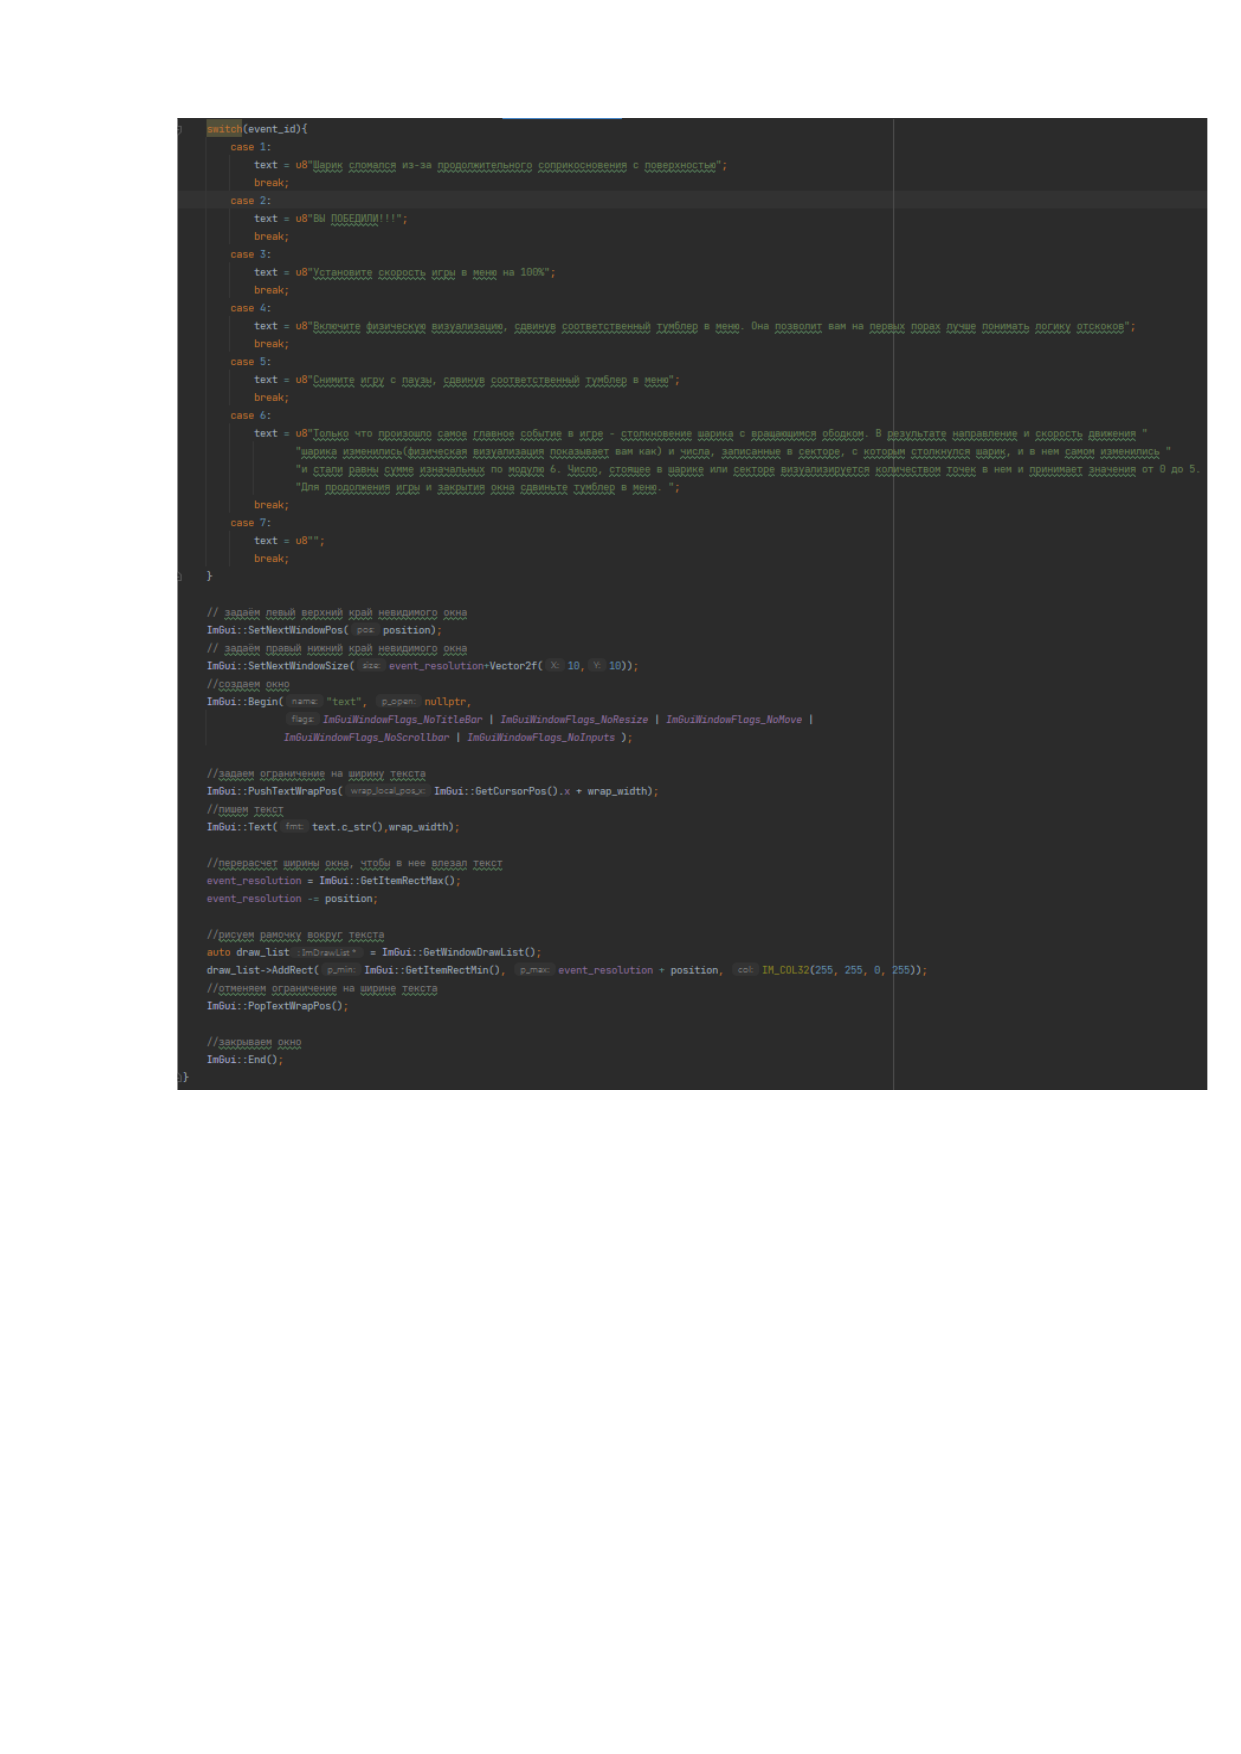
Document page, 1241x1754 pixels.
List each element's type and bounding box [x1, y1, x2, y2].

picture [177, 118, 1208, 1090]
